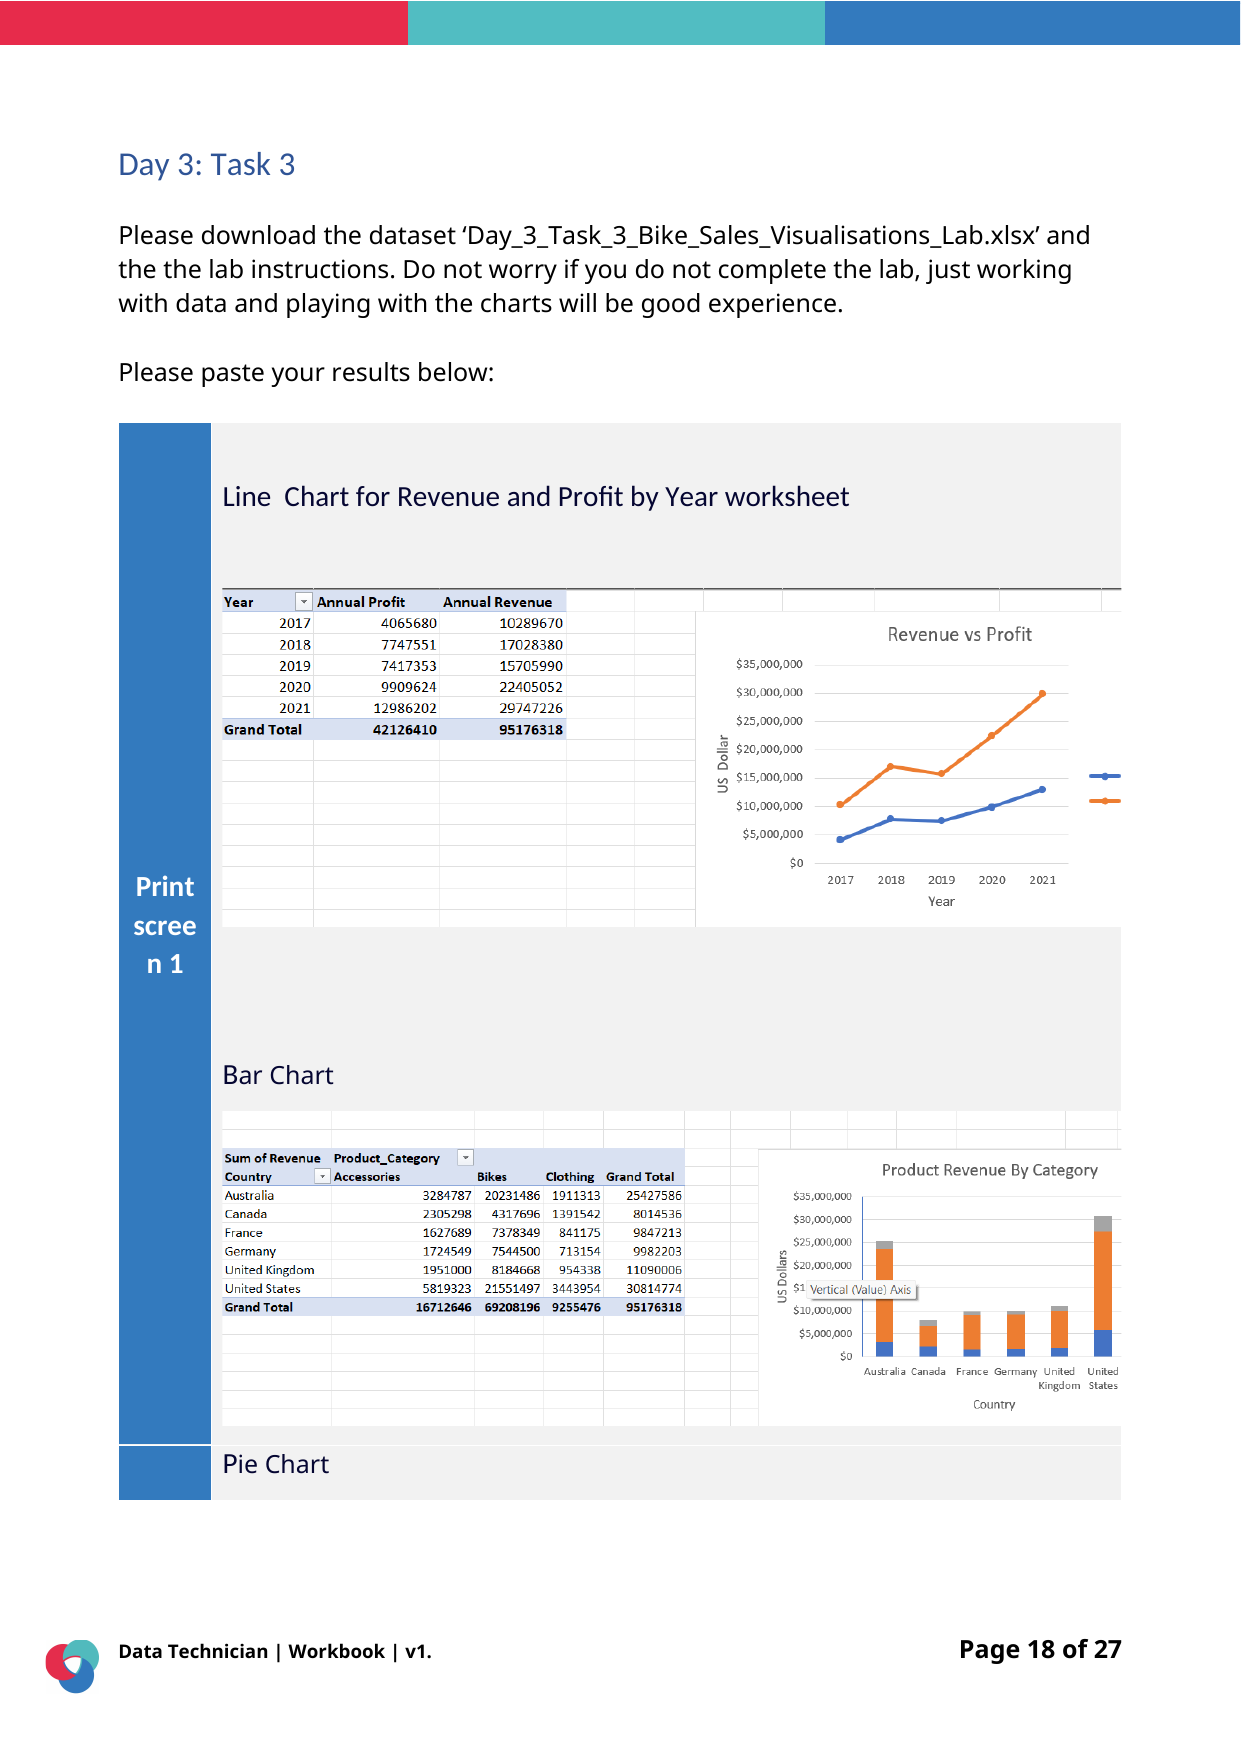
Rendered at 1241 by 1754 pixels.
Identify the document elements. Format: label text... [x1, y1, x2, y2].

picture [222, 1111, 1122, 1426]
picture [222, 588, 1122, 927]
table_cell [119, 1446, 211, 1500]
table_header Print screen 1 [119, 423, 211, 1444]
table_header Line Chart for Revenue and Profit by Year worksheet Bar Chart [212, 423, 1121, 1444]
text Please download the dataset ‘Day_3_Task_3_Bike_Sales_Visualisations_Lab.xlsx’ and the the lab instructions. Do not worry if you do not complete the lab, just working with data and playing with the charts will be good experience. [118, 218, 1122, 320]
text Please paste your results below: [118, 354, 1122, 388]
table_cell Pie Chart [212, 1446, 1121, 1500]
subtitle Day 3: Task 3 [118, 143, 1122, 184]
picture [45, 1640, 100, 1694]
